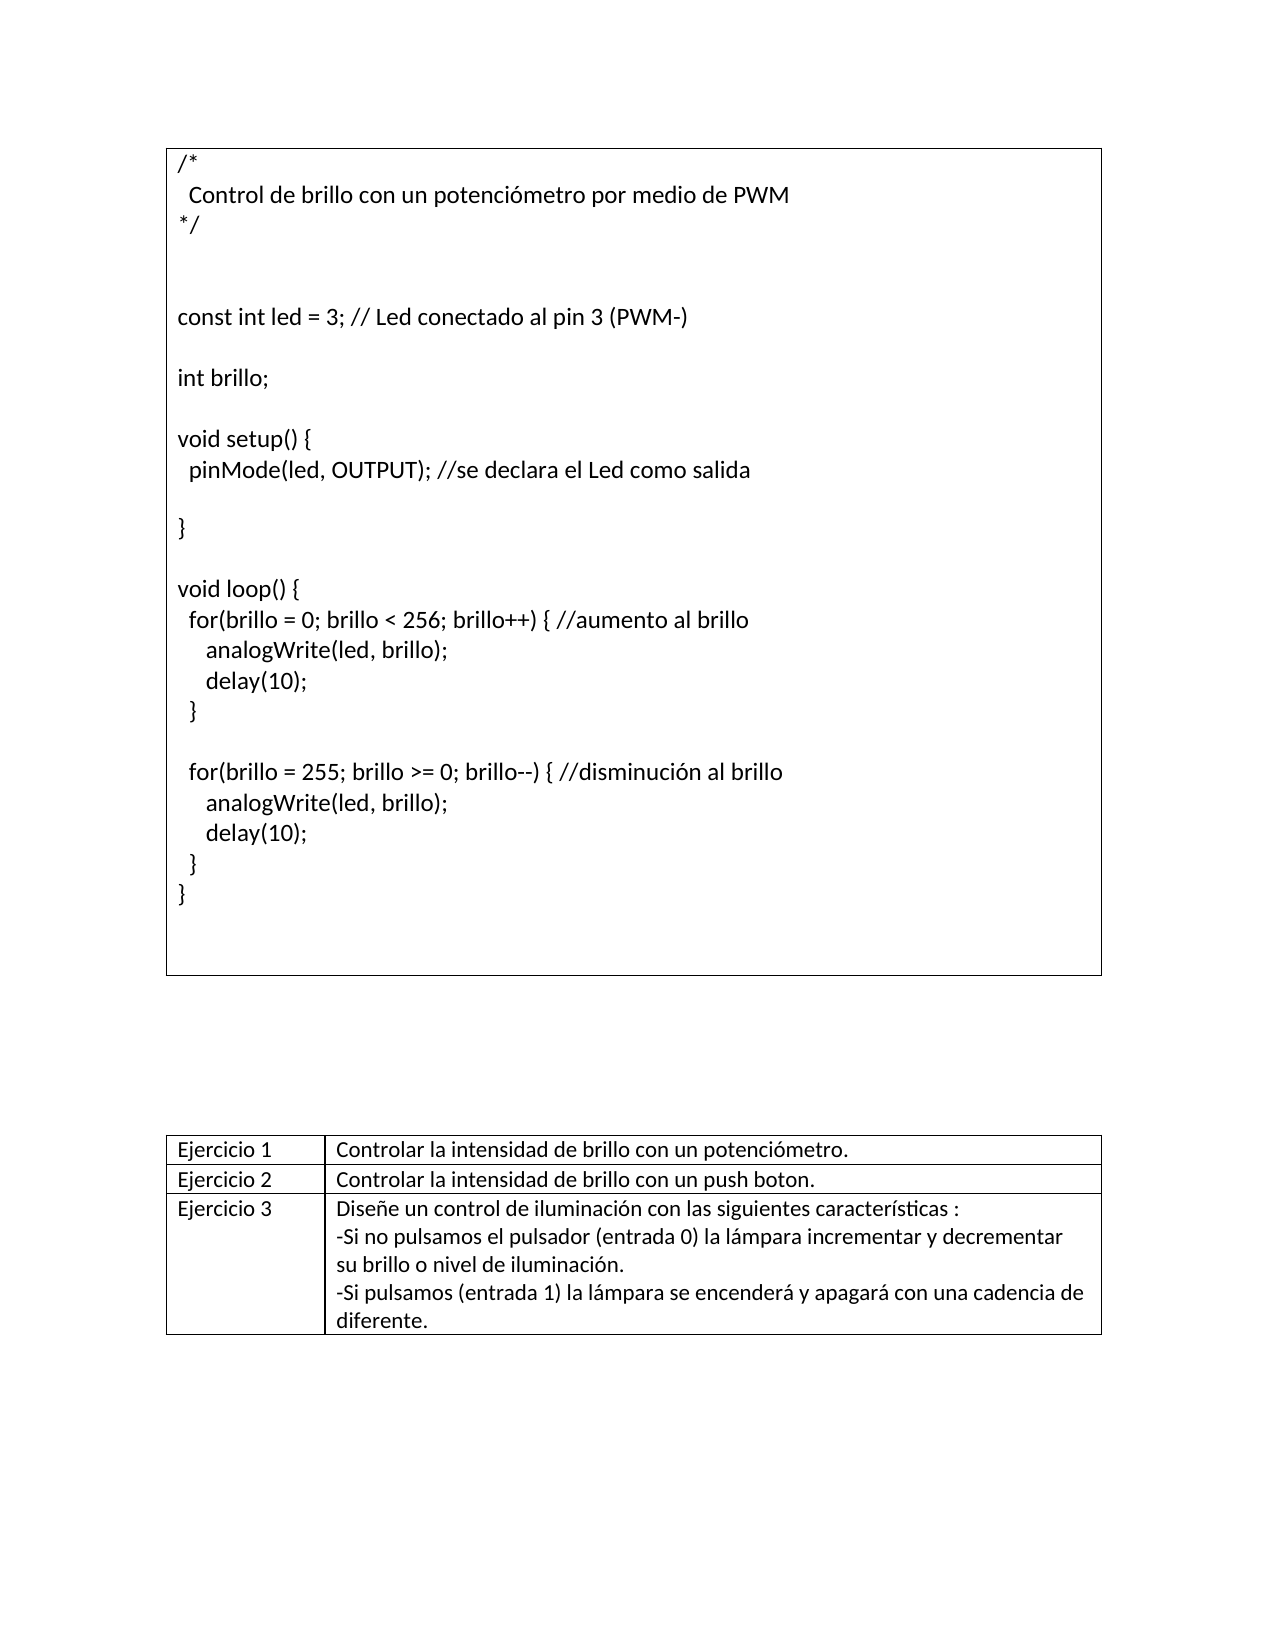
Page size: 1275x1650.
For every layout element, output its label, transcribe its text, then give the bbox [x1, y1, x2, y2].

table_cell Ejercicio 3 [167, 1194, 324, 1334]
table_cell Ejercicio 2 [167, 1165, 324, 1193]
table_cell Diseñe un control de iluminación con las siguientes características : -Si no pulsamos el pulsador (entrada 0) la lámpara incrementar y decrementar su brillo o nivel de iluminación. -Si pulsamos (entrada 1) la lámpara se encenderá y apagará con una cadencia de diferente. [326, 1194, 1101, 1334]
table_header Controlar la intensidad de brillo con un potenciómetro. [326, 1136, 1101, 1164]
table_header Ejercicio 1 [167, 1136, 324, 1164]
table_header /* Control de brillo con un potenciómetro por medio de PWM */ const int led = 3; // Led conectado al pin 3 (PWM-) int brillo; void setup() { pinMode(led, OUTPUT); //se declara el Led como salida } void loop() { for(brillo = 0; brillo < 256; brillo++) { //aumento al brillo analogWrite(led, brillo); delay(10); } for(brillo = 255; brillo >= 0; brillo--) { //disminución al brillo analogWrite(led, brillo); delay(10); } } [167, 149, 1101, 974]
table_cell Controlar la intensidad de brillo con un push boton. [326, 1165, 1101, 1193]
